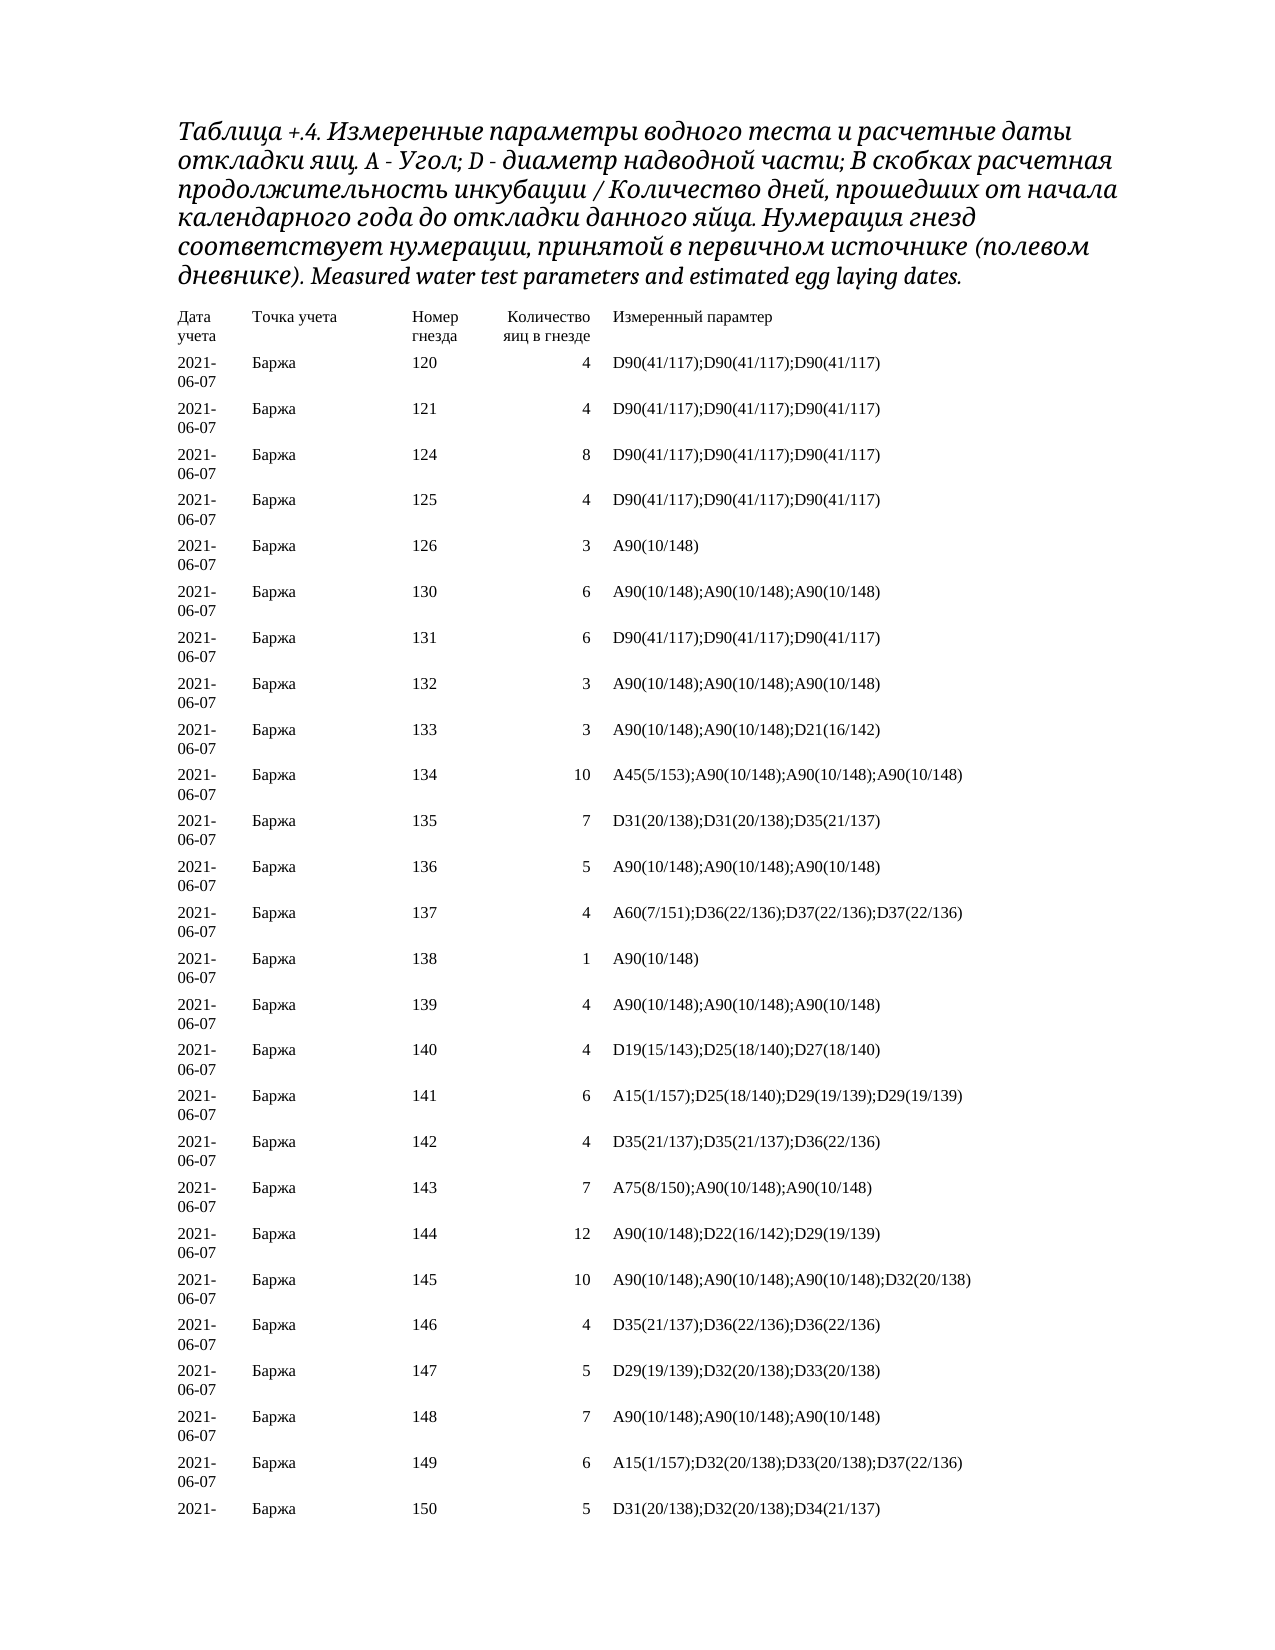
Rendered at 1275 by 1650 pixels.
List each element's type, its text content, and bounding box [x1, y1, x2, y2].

table_cell 145 [401, 1266, 486, 1311]
table_header Количество яиц в гнезде [486, 303, 601, 349]
table_cell 4 [486, 899, 601, 945]
table_cell A90(10/148);A90(10/148);A90(10/148) [601, 991, 1175, 1036]
table_cell 2021-06-07 [166, 1311, 241, 1357]
table_cell Баржа [241, 1357, 401, 1403]
table_cell 6 [486, 1082, 601, 1128]
table_cell D31(20/138);D31(20/138);D35(21/137) [601, 807, 1175, 853]
table_cell D90(41/117);D90(41/117);D90(41/117) [601, 486, 1175, 532]
table_cell 2021-06-07 [166, 716, 241, 761]
table_cell Баржа [241, 1495, 401, 1521]
table_cell 2021-06-07 [166, 1266, 241, 1311]
table_cell Баржа [241, 991, 401, 1036]
table_cell 2021-06-07 [166, 991, 241, 1036]
table_cell 135 [401, 807, 486, 853]
table_cell A90(10/148);A90(10/148);A90(10/148) [601, 1403, 1175, 1449]
table_cell 6 [486, 624, 601, 670]
table_cell 7 [486, 807, 601, 853]
table_cell Баржа [241, 853, 401, 899]
table_cell 143 [401, 1174, 486, 1220]
table_cell A90(10/148);A90(10/148);A90(10/148) [601, 578, 1175, 624]
table_cell 6 [486, 1449, 601, 1495]
table_cell 5 [486, 1495, 601, 1521]
table_cell 7 [486, 1174, 601, 1220]
table_header Номер гнезда [401, 303, 486, 349]
table_cell 3 [486, 532, 601, 578]
table_cell 4 [486, 991, 601, 1036]
table_cell 140 [401, 1036, 486, 1082]
table_cell 133 [401, 716, 486, 761]
table_cell Баржа [241, 1128, 401, 1174]
table_cell 130 [401, 578, 486, 624]
table_cell Баржа [241, 1220, 401, 1266]
table_cell A90(10/148) [601, 532, 1175, 578]
table_cell 144 [401, 1220, 486, 1266]
table_cell 139 [401, 991, 486, 1036]
table_cell A90(10/148);A90(10/148);A90(10/148) [601, 853, 1175, 899]
table_cell Баржа [241, 1449, 401, 1495]
table_cell Баржа [241, 1403, 401, 1449]
table_cell 10 [486, 761, 601, 807]
table_cell D90(41/117);D90(41/117);D90(41/117) [601, 349, 1175, 395]
table_cell 2021-06-07 [166, 945, 241, 991]
table_cell 2021-06-07 [166, 853, 241, 899]
table_cell 131 [401, 624, 486, 670]
table_cell A90(10/148);D22(16/142);D29(19/139) [601, 1220, 1175, 1266]
table_cell 138 [401, 945, 486, 991]
table_cell A45(5/153);A90(10/148);A90(10/148);A90(10/148) [601, 761, 1175, 807]
table_cell 2021-06-07 [166, 532, 241, 578]
table_cell 12 [486, 1220, 601, 1266]
table_cell 147 [401, 1357, 486, 1403]
table_cell 136 [401, 853, 486, 899]
table_cell Баржа [241, 532, 401, 578]
table_cell Баржа [241, 1082, 401, 1128]
table_cell 149 [401, 1449, 486, 1495]
table_cell Баржа [241, 349, 401, 395]
table_cell 121 [401, 395, 486, 441]
table_cell 124 [401, 441, 486, 486]
table_cell 7 [486, 1403, 601, 1449]
table_cell A90(10/148);A90(10/148);D21(16/142) [601, 716, 1175, 761]
table_cell Баржа [241, 807, 401, 853]
table_cell 2021-06-07 [166, 1403, 241, 1449]
table_cell 2021-06-07 [166, 486, 241, 532]
table_cell 4 [486, 1128, 601, 1174]
table_cell Баржа [241, 1266, 401, 1311]
table_cell D35(21/137);D36(22/136);D36(22/136) [601, 1311, 1175, 1357]
table_cell 125 [401, 486, 486, 532]
table_cell 146 [401, 1311, 486, 1357]
table_cell D29(19/139);D32(20/138);D33(20/138) [601, 1357, 1175, 1403]
table_cell D90(41/117);D90(41/117);D90(41/117) [601, 441, 1175, 486]
table_cell Баржа [241, 1174, 401, 1220]
table_cell Баржа [241, 1311, 401, 1357]
table_cell 2021-06-07 [166, 578, 241, 624]
table_cell A15(1/157);D25(18/140);D29(19/139);D29(19/139) [601, 1082, 1175, 1128]
table_cell 142 [401, 1128, 486, 1174]
table_cell 10 [486, 1266, 601, 1311]
table_cell Баржа [241, 624, 401, 670]
table_cell D35(21/137);D35(21/137);D36(22/136) [601, 1128, 1175, 1174]
table_cell 2021-06-07 [166, 1174, 241, 1220]
table_cell 2021-06-07 [166, 395, 241, 441]
table_cell D90(41/117);D90(41/117);D90(41/117) [601, 624, 1175, 670]
table_cell A75(8/150);A90(10/148);A90(10/148) [601, 1174, 1175, 1220]
table_cell A90(10/148);A90(10/148);A90(10/148) [601, 670, 1175, 716]
table_cell Баржа [241, 716, 401, 761]
table_cell 2021-06-07 [166, 899, 241, 945]
table_cell 150 [401, 1495, 486, 1521]
text Таблица +.4. Измеренные параметры водного теста и расчетные даты откладки яиц. A - Угол; D - диаметр надводной части; В скобках расчетная продолжительность инкубации / Количество дней, прошедших от начала календарного года до откладки данного яйца. Нумерация гнезд соответствует нумерации, принятой в первичном источнике (полевом дневнике). Measured water test parameters and estimated egg laying dates. [177, 118, 1186, 291]
table_cell 134 [401, 761, 486, 807]
table_cell 3 [486, 716, 601, 761]
table_cell 2021-06-07 [166, 1082, 241, 1128]
table_cell Баржа [241, 486, 401, 532]
table_cell A90(10/148) [601, 945, 1175, 991]
table_cell 6 [486, 578, 601, 624]
table_cell 2021-06-07 [166, 1357, 241, 1403]
table_header Точка учета [241, 303, 401, 349]
table_cell 148 [401, 1403, 486, 1449]
table_cell 1 [486, 945, 601, 991]
table_cell 5 [486, 853, 601, 899]
table_cell Баржа [241, 945, 401, 991]
table_cell 2021-06-07 [166, 670, 241, 716]
table_cell A60(7/151);D36(22/136);D37(22/136);D37(22/136) [601, 899, 1175, 945]
table_cell 2021-06-07 [166, 624, 241, 670]
table_cell 2021-06-07 [166, 349, 241, 395]
table_cell 120 [401, 349, 486, 395]
table_header Дата учета [166, 303, 241, 349]
table_cell D90(41/117);D90(41/117);D90(41/117) [601, 395, 1175, 441]
table_cell 2021-06-07 [166, 1449, 241, 1495]
table_cell 2021-06-07 [166, 1036, 241, 1082]
table_cell 2021-06-07 [166, 761, 241, 807]
table_cell D19(15/143);D25(18/140);D27(18/140) [601, 1036, 1175, 1082]
table_cell Баржа [241, 761, 401, 807]
table_cell 4 [486, 349, 601, 395]
table_cell 8 [486, 441, 601, 486]
table_cell 4 [486, 1036, 601, 1082]
table_cell Баржа [241, 395, 401, 441]
table_cell Баржа [241, 1036, 401, 1082]
table_cell 2021-06-07 [166, 807, 241, 853]
table_cell A15(1/157);D32(20/138);D33(20/138);D37(22/136) [601, 1449, 1175, 1495]
table_cell 2021-06-07 [166, 1128, 241, 1174]
table_cell Баржа [241, 670, 401, 716]
table_cell 4 [486, 486, 601, 532]
table_cell 2021-06-07 [166, 1495, 241, 1521]
table_cell 126 [401, 532, 486, 578]
table_cell 141 [401, 1082, 486, 1128]
table_cell 2021-06-07 [166, 441, 241, 486]
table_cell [601, 1495, 1175, 1521]
table_cell A90(10/148);A90(10/148);A90(10/148);D32(20/138) [601, 1266, 1175, 1311]
table_cell 5 [486, 1357, 601, 1403]
table_cell 4 [486, 395, 601, 441]
table_cell 137 [401, 899, 486, 945]
table_header Измеренный парамтер [601, 303, 1175, 349]
table_cell Баржа [241, 899, 401, 945]
table_cell Баржа [241, 578, 401, 624]
table_cell Баржа [241, 441, 401, 486]
table_cell 2021-06-07 [166, 1220, 241, 1266]
table_cell 4 [486, 1311, 601, 1357]
table_cell 3 [486, 670, 601, 716]
table_cell 132 [401, 670, 486, 716]
